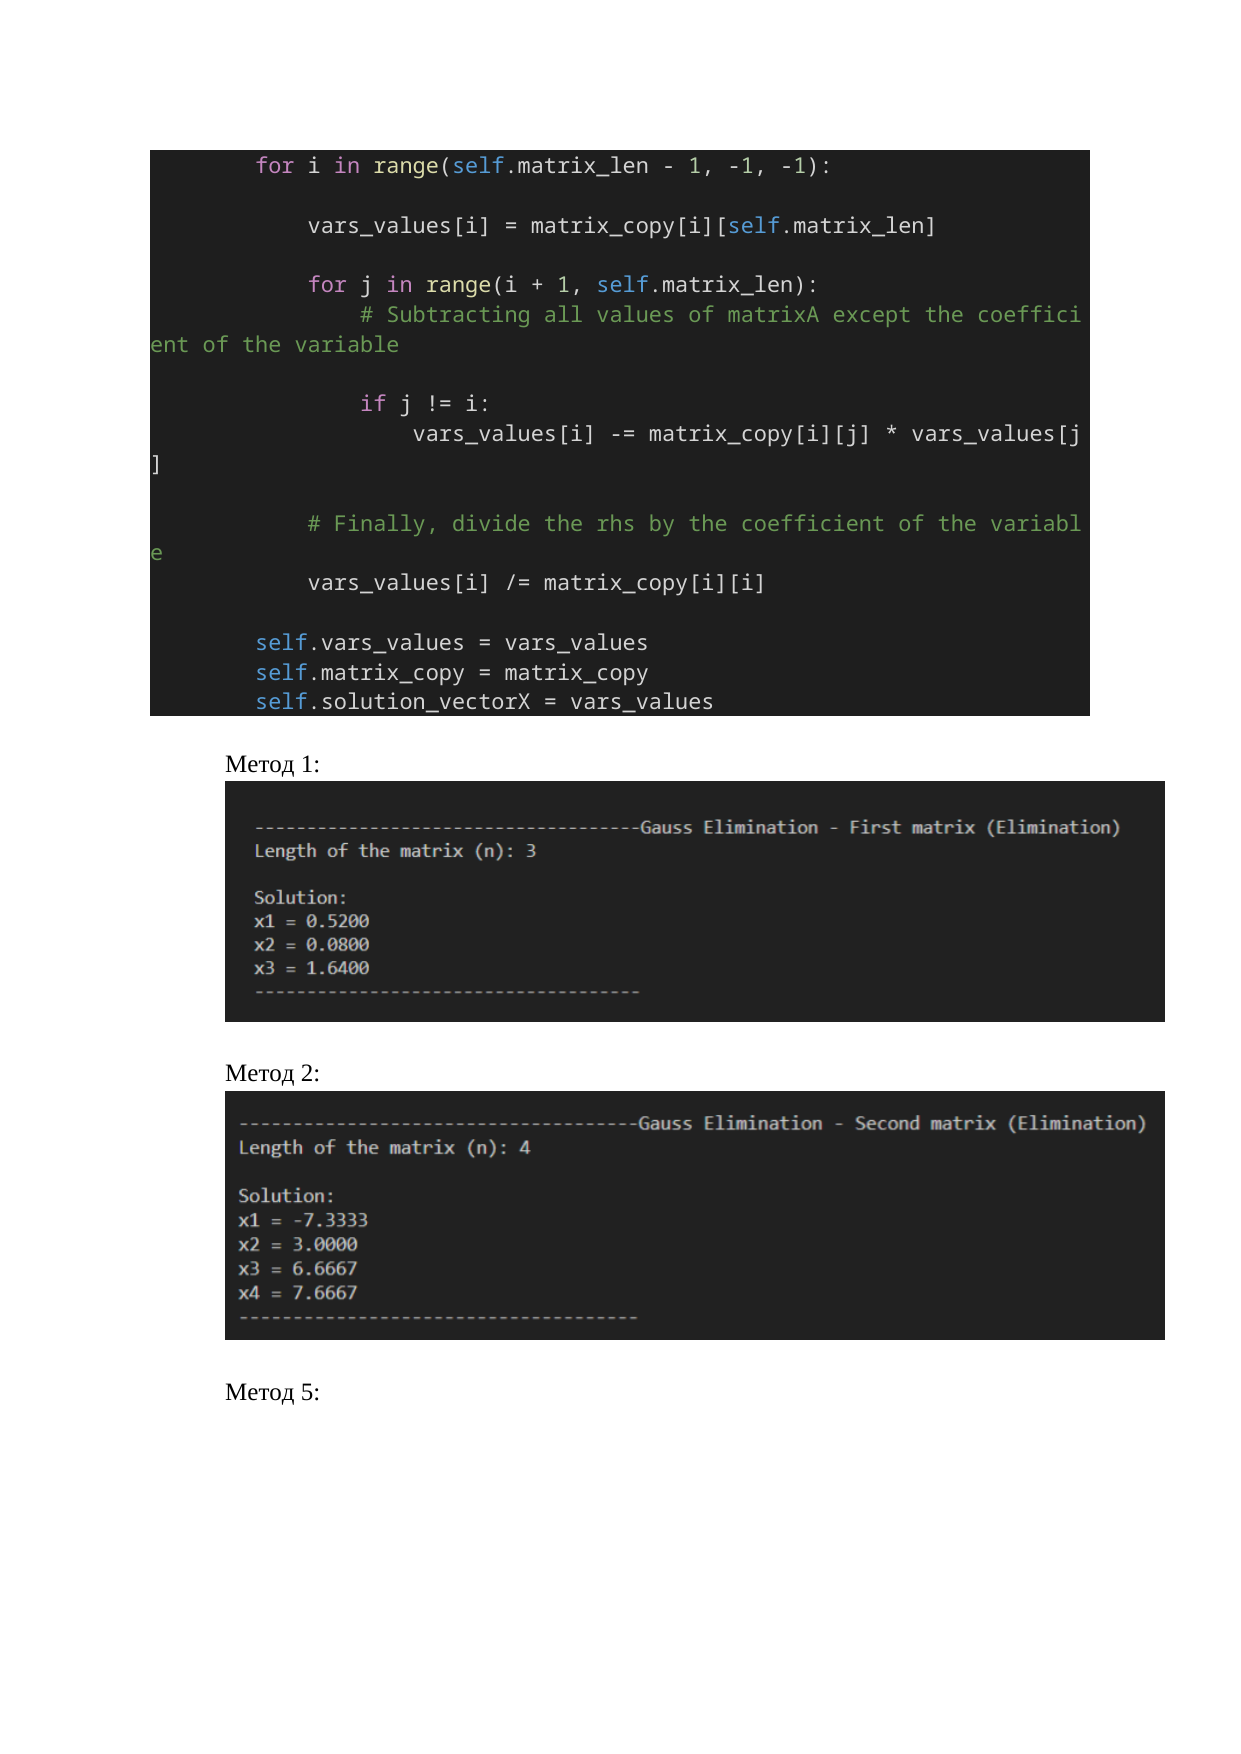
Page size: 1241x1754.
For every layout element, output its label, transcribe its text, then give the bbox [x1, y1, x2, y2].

text self.solution_vectorX = vars_values [150, 686, 1090, 716]
list Метод 5: [225, 1377, 1090, 1405]
text # Finally, divide the rhs by the coefficient of the variable [150, 507, 1090, 567]
text self.vars_values = vars_values [150, 627, 1090, 656]
text Метод 1: [150, 749, 1090, 778]
picture [225, 1091, 1165, 1340]
picture [225, 781, 1165, 1022]
text vars_values[i] /= matrix_copy[i][i] [150, 567, 1090, 597]
text for j in range(i + 1, self.matrix_len): [150, 269, 1090, 299]
text vars_values[i] = matrix_copy[i][self.matrix_len] [150, 209, 1090, 239]
text self.matrix_copy = matrix_copy [150, 656, 1090, 686]
list Метод 2: [225, 1058, 1090, 1087]
text if j != i: [150, 388, 1090, 418]
text for i in range(self.matrix_len - 1, -1, -1): [150, 150, 1090, 180]
text # Subtracting all values of matrixA except the coefficient of the variable [150, 299, 1090, 358]
text vars_values[i] -= matrix_copy[i][j] * vars_values[j] [150, 418, 1090, 478]
